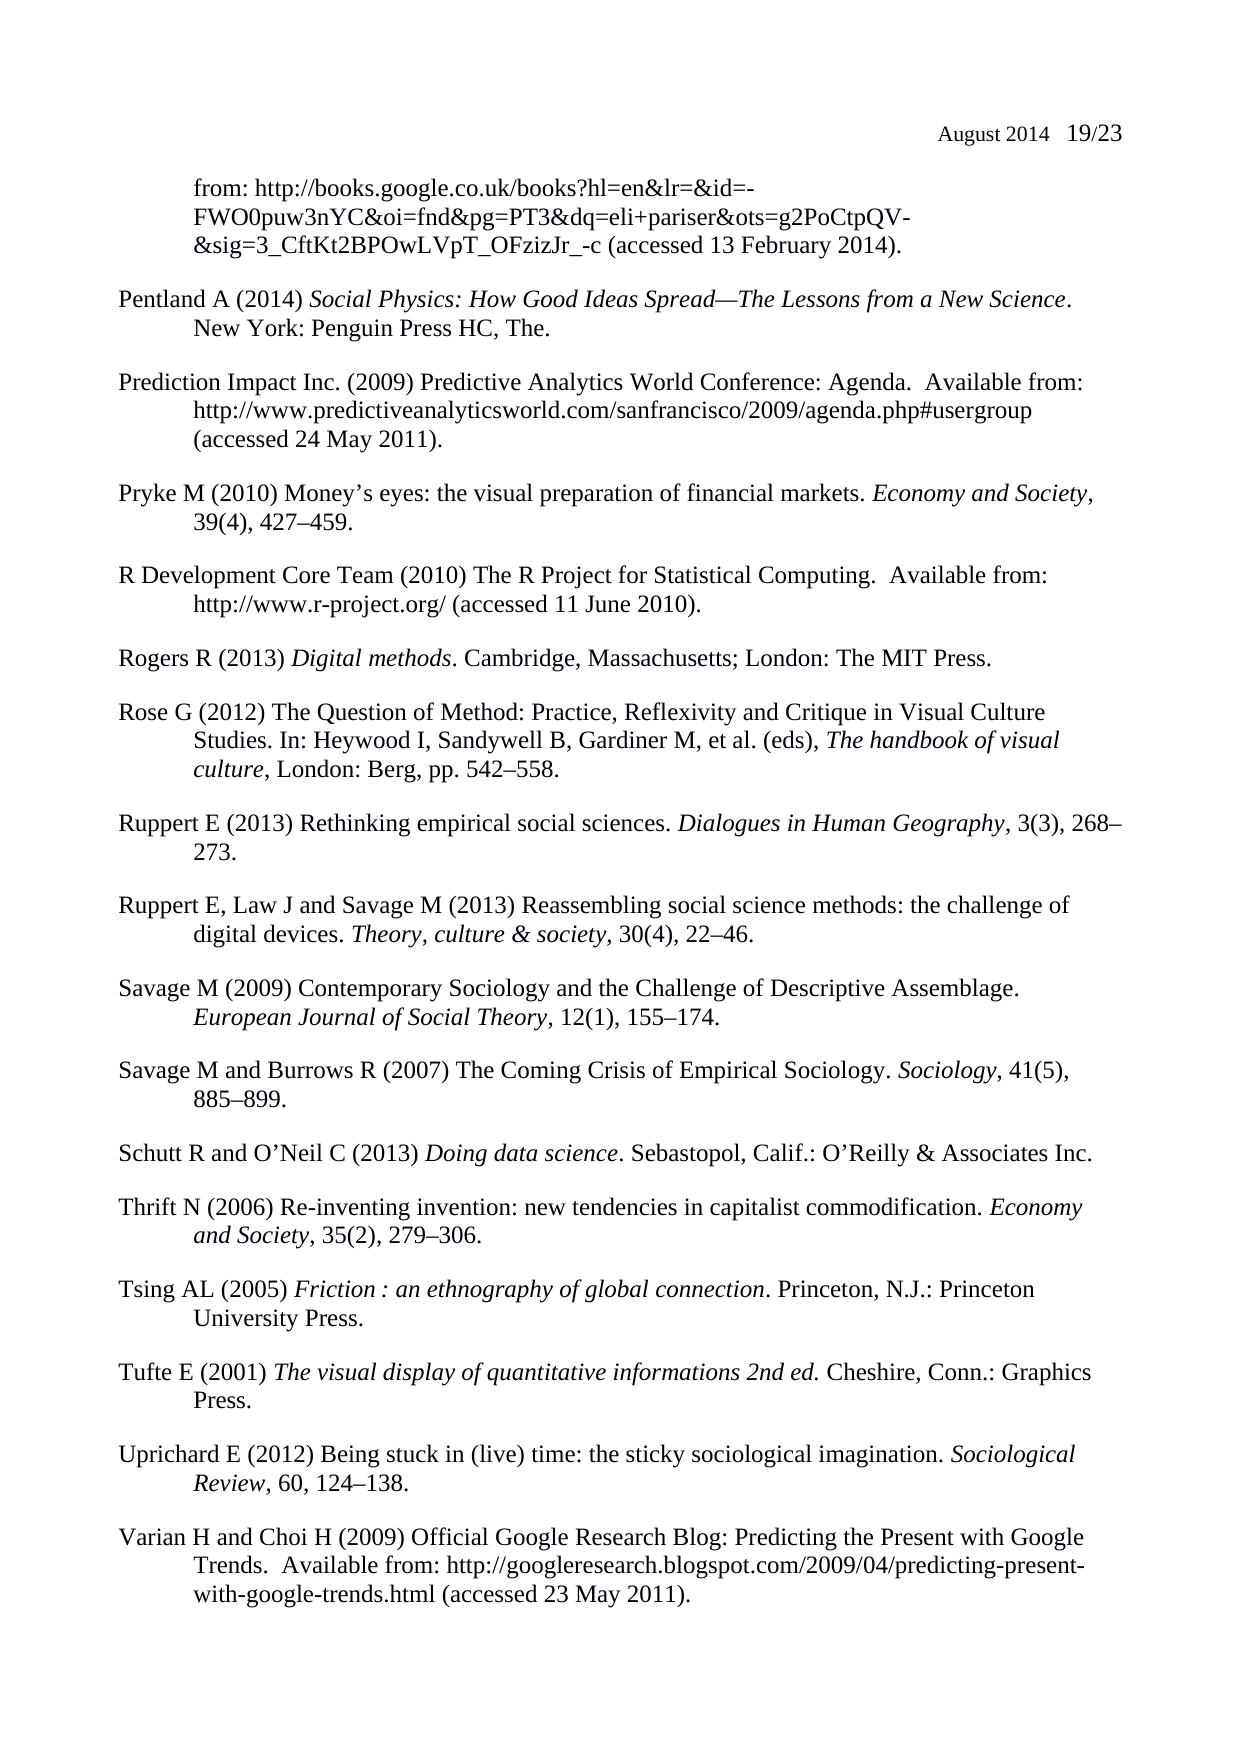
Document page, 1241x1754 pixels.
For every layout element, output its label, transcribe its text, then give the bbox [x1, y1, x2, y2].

text Schutt R and O’Neil C (2013) Doing data science. Sebastopol, Calif.: O’Reilly & Associates Inc. [118, 1138, 1122, 1167]
text Tsing AL (2005) Friction : an ethnography of global connection. Princeton, N.J.: Princeton University Press. [118, 1274, 1122, 1332]
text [118, 173, 1122, 259]
text Rogers R (2013) Digital methods. Cambridge, Massachusetts; London: The MIT Press. [118, 643, 1122, 672]
text Ruppert E (2013) Rethinking empirical social sciences. Dialogues in Human Geography, 3(3), 268–273. [118, 808, 1122, 865]
text Thrift N (2006) Re-inventing invention: new tendencies in capitalist commodification. Economy and Society, 35(2), 279–306. [118, 1192, 1122, 1249]
text Savage M (2009) Contemporary Sociology and the Challenge of Descriptive Assemblage. European Journal of Social Theory, 12(1), 155–174. [118, 973, 1122, 1030]
text Pentland A (2014) Social Physics: How Good Ideas Spread—The Lessons from a New Science. New York: Penguin Press HC, The. [118, 284, 1122, 342]
text Tufte E (2001) The visual display of quantitative informations 2nd ed. Cheshire, Conn.: Graphics Press. [118, 1357, 1122, 1414]
text Prediction Impact Inc. (2009) Predictive Analytics World Conference: Agenda. Available from: http://www.predictiveanalyticsworld.com/sanfrancisco/2009/agenda.php#usergroup (accessed 24 May 2011). [118, 367, 1122, 453]
text Varian H and Choi H (2009) Official Google Research Blog: Predicting the Present with Google Trends. Available from: http://googleresearch.blogspot.com/2009/04/predicting-present-with-google-trends.html (accessed 23 May 2011). [118, 1522, 1122, 1608]
text Uprichard E (2012) Being stuck in (live) time: the sticky sociological imagination. Sociological Review, 60, 124–138. [118, 1439, 1122, 1497]
text R Development Core Team (2010) The R Project for Statistical Computing. Available from: http://www.r-project.org/ (accessed 11 June 2010). [118, 560, 1122, 618]
text Savage M and Burrows R (2007) The Coming Crisis of Empirical Sociology. Sociology, 41(5), 885–899. [118, 1055, 1122, 1113]
text Pryke M (2010) Money’s eyes: the visual preparation of financial markets. Economy and Society, 39(4), 427–459. [118, 478, 1122, 535]
text Ruppert E, Law J and Savage M (2013) Reassembling social science methods: the challenge of digital devices. Theory, culture & society, 30(4), 22–46. [118, 890, 1122, 948]
text Rose G (2012) The Question of Method: Practice, Reflexivity and Critique in Visual Culture Studies. In: Heywood I, Sandywell B, Gardiner M, et al. (eds), The handbook of visual culture, London: Berg, pp. 542–558. [118, 697, 1122, 783]
